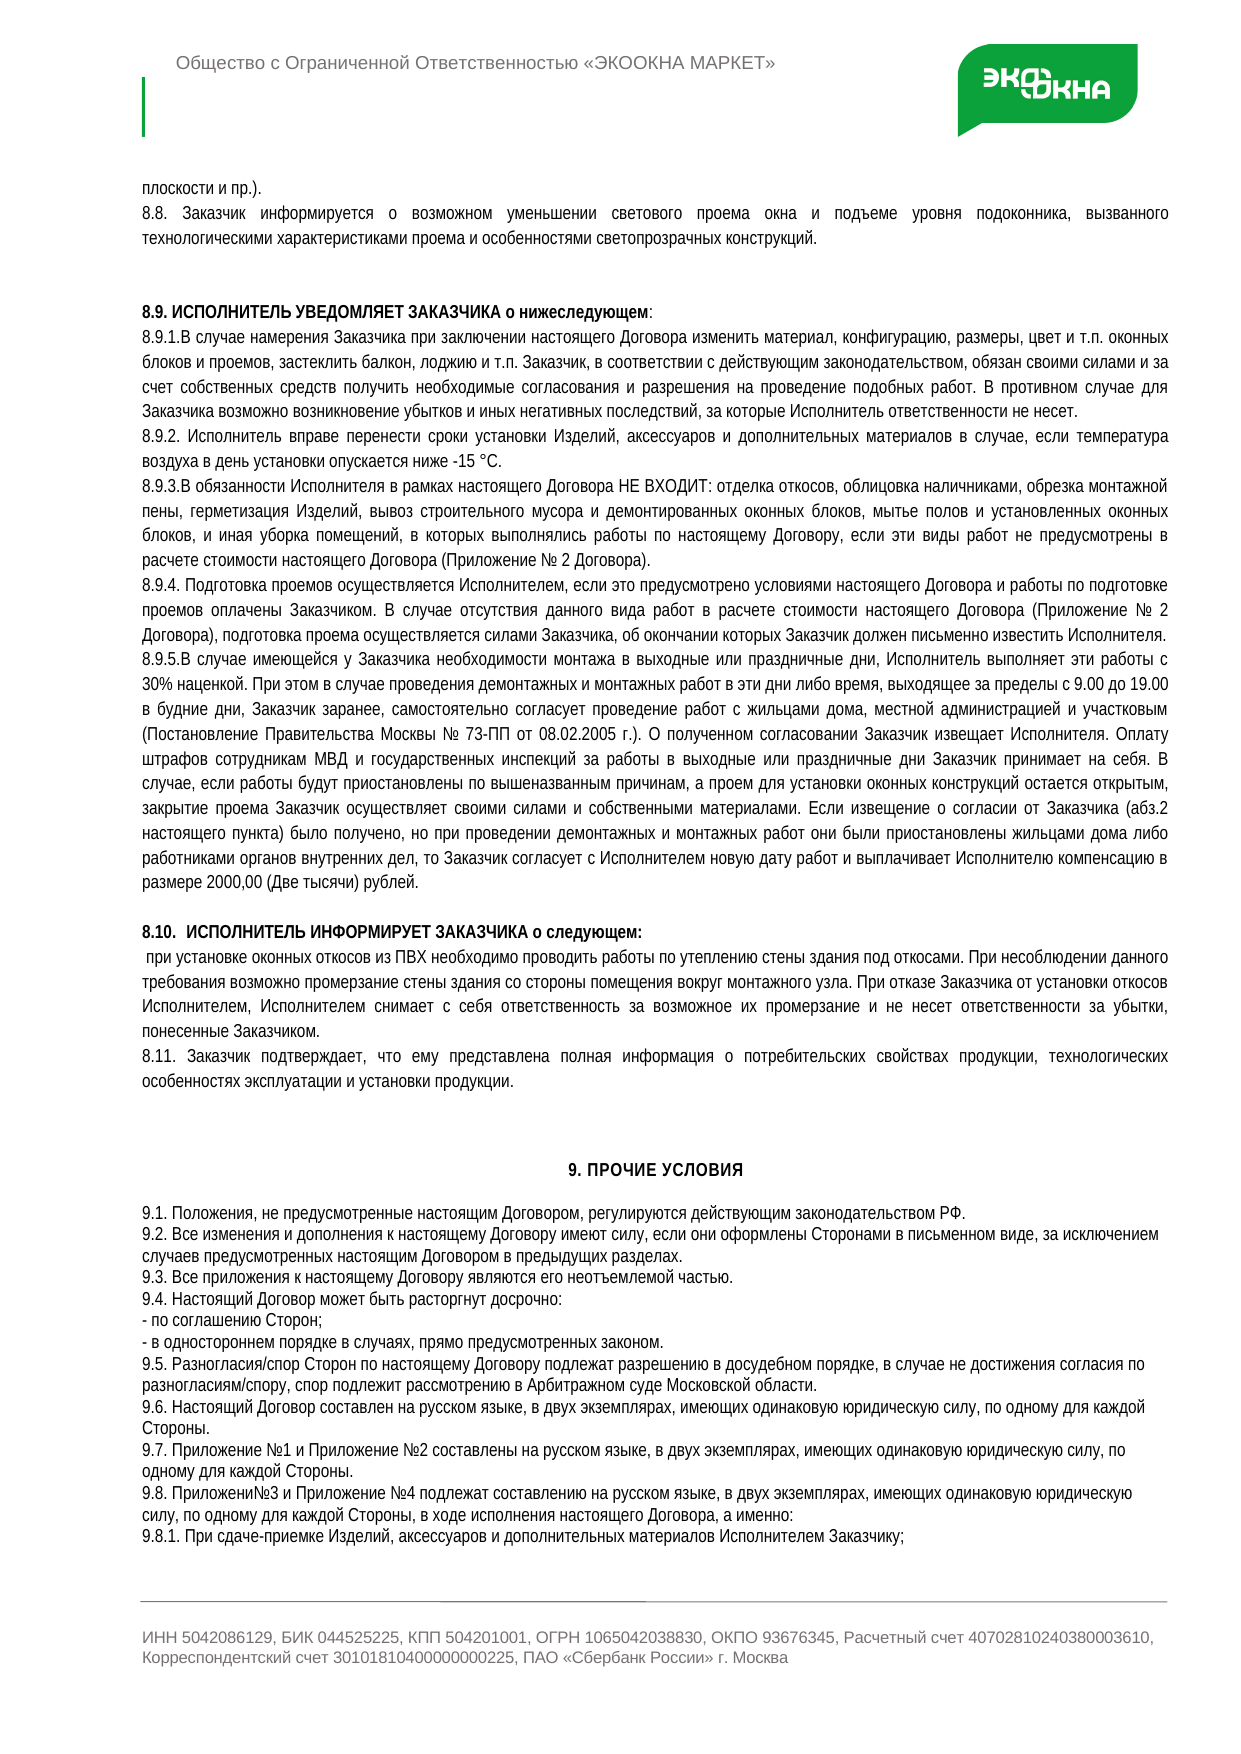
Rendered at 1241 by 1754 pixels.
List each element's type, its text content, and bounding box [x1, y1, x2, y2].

list 8.9.5.В случае имеющейся у Заказчика необходимости монтажа в выходные или праздничные дни, Исполнитель выполняет эти работы с 30% наценкой. При этом в случае проведения демонтажных и монтажных работ в эти дни либо время, выходящее за пределы с 9.00 до 19.00 в будние дни, Заказчик заранее, самостоятельно согласует проведение работ с жильцами дома, местной администрацией и участковым (Постановление Правительства Москвы № 73-ПП от 08.02.2005 г.). О полученном согласовании Заказчик извещает Исполнителя. Оплату штрафов сотрудникам МВД и государственных инспекций за работы в выходные или праздничные дни Заказчик принимает на себя. В случае, если работы будут приостановлены по вышеназванным причинам, а проем для установки оконных конструкций остается открытым, закрытие проема Заказчик осуществляет своими силами и собственными материалами. Если извещение о согласии от Заказчика (абз.2 настоящего пункта) было получено, но при проведении демонтажных и монтажных работ они были приостановлены жильцами дома либо работниками органов внутренних дел, то Заказчик согласует с Исполнителем новую дату работ и выплачивает Исполнителю компенсацию в размере 2000,00 (Две тысячи) рублей. [142, 648, 1169, 893]
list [142, 177, 1169, 199]
text 9.7. Приложение №1 и Приложение №2 составлены на русском языке, в двух экземплярах, имеющих одинаковую юридическую силу, по одному для каждой Стороны. [142, 1439, 1169, 1482]
text 9.3. Все приложения к настоящему Договору являются его неотъемлемой частью. [142, 1266, 1169, 1288]
text 9.2. Все изменения и дополнения к настоящему Договору имеют силу, если они оформлены Сторонами в письменном виде, за исключением случаев предусмотренных настоящим Договором в предыдущих разделах. [142, 1223, 1169, 1266]
list ИСПОЛНИТЕЛЬ ИНФОРМИРУЕТ ЗАКАЗЧИКА о следующем: [142, 921, 1169, 942]
text 9.8. Приложени№3 и Приложение №4 подлежат составлению на русском языке, в двух экземплярах, имеющих одинаковую юридическую силу, по одному для каждой Стороны, в ходе исполнения настоящего Договора, а именно: [142, 1482, 1169, 1525]
text 9.6. Настоящий Договор составлен на русском языке, в двух экземплярах, имеющих одинаковую юридическую силу, по одному для каждой Стороны. [142, 1396, 1169, 1439]
text 9.8.1. При сдаче-приемке Изделий, аксессуаров и дополнительных материалов Исполнителем Заказчику; [142, 1525, 1169, 1547]
picture [141, 77, 145, 137]
picture [957, 44, 1138, 137]
list 8.11. Заказчик подтверждает, что ему представлена полная информация о потребительских свойствах продукции, технологических особенностях эксплуатации и установки продукции. [142, 1045, 1169, 1091]
text 9.5. Разногласия/спор Сторон по настоящему Договору подлежат разрешению в досудебном порядке, в случае не достижения согласия по разногласиям/спору, спор подлежит рассмотрению в Арбитражном суде Московской области. [142, 1352, 1169, 1396]
text 9.1. Положения, не предусмотренные настоящим Договором, регулируются действующим законодательством РФ. [142, 1202, 1169, 1223]
list 8.9.1.В случае намерения Заказчика при заключении настоящего Договора изменить материал, конфигурацию, размеры, цвет и т.п. оконных блоков и проемов, застеклить балкон, лоджию и т.п. Заказчик, в соответствии с действующим законодательством, обязан своими силами и за счет собственных средств получить необходимые согласования и разрешения на проведение подобных работ. В противном случае для Заказчика возможно возникновение убытков и иных негативных последствий, за которые Исполнитель ответственности не несет. [142, 326, 1169, 422]
list 8.9.4. Подготовка проемов осуществляется Исполнителем, если это предусмотрено условиями настоящего Договора и работы по подготовке проемов оплачены Заказчиком. В случае отсутствия данного вида работ в расчете стоимости настоящего Договора (Приложение № 2 Договора), подготовка проема осуществляется силами Заказчика, об окончании которых Заказчик должен письменно известить Исполнителя. [142, 574, 1169, 645]
text - по соглашению Сторон; [142, 1309, 1169, 1331]
list при установке оконных откосов из ПВХ необходимо проводить работы по утеплению стены здания под откосами. При несоблюдении данного требования возможно промерзание стены здания со стороны помещения вокруг монтажного узла. При отказе Заказчика от установки откосов Исполнителем, Исполнителем снимает с себя ответственность за возможное их промерзание и не несет ответственности за убытки, понесенные Заказчиком. [142, 946, 1169, 1042]
list 8.9. ИСПОЛНИТЕЛЬ УВЕДОМЛЯЕТ ЗАКАЗЧИКА о нижеследующем: [142, 301, 1169, 323]
text 9. ПРОЧИЕ УСЛОВИЯ [142, 1158, 1169, 1180]
list 8.9.2. Исполнитель вправе перенести сроки установки Изделий, аксессуаров и дополнительных материалов в случае, если температура воздуха в день установки опускается ниже -15 °С. [142, 425, 1169, 471]
list 8.9.3.В обязанности Исполнителя в рамках настоящего Договора НЕ ВХОДИТ: отделка откосов, облицовка наличниками, обрезка монтажной пены, герметизация Изделий, вывоз строительного мусора и демонтированных оконных блоков, мытье полов и установленных оконных блоков, и иная уборка помещений, в которых выполнялись работы по настоящему Договору, если эти виды работ не предусмотрены в расчете стоимости настоящего Договора (Приложение № 2 Договора). [142, 475, 1169, 571]
text 9.4. Настоящий Договор может быть расторгнут досрочно: [142, 1288, 1169, 1309]
text - в одностороннем порядке в случаях, прямо предусмотренных законом. [142, 1331, 1169, 1352]
list 8.8. Заказчик информируется о возможном уменьшении светового проема окна и подъеме уровня подоконника, вызванного технологическими характеристиками проема и особенностями светопрозрачных конструкций. [142, 202, 1169, 248]
